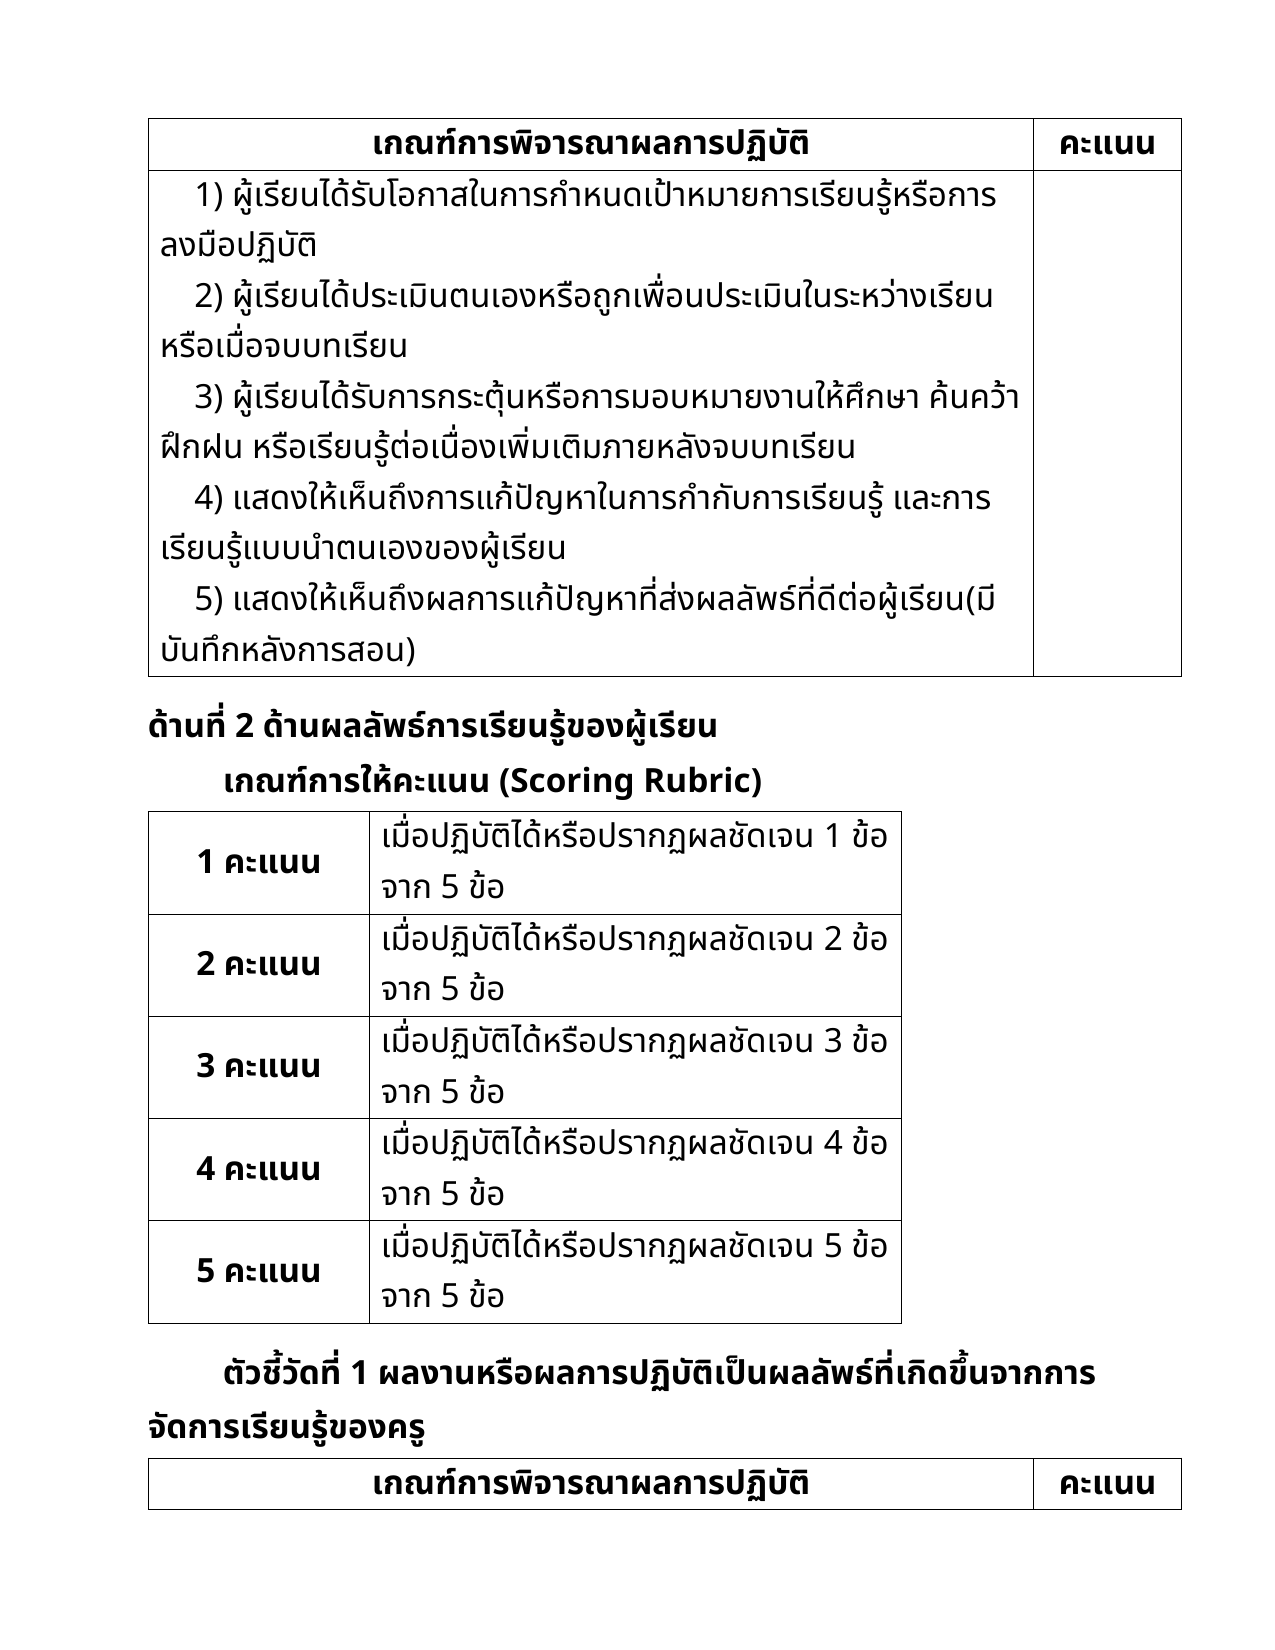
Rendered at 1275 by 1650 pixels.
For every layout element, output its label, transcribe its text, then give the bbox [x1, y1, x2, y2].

table_header เกณฑ์การพิจารณาผลการปฏิบัติ [149, 119, 1033, 169]
table_cell 4 คะแนน [149, 1119, 369, 1220]
text ด้านที่ 2 ด้านผลลัพธ์การเรียนรู้ของผู้เรียน [148, 702, 1127, 753]
table_cell เมื่อปฏิบัติได้หรือปรากฏผลชัดเจน 2 ข้อ จาก 5 ข้อ [370, 915, 901, 1016]
table_cell เมื่อปฏิบัติได้หรือปรากฏผลชัดเจน 5 ข้อ จาก 5 ข้อ [370, 1221, 901, 1323]
table_header เมื่อปฏิบัติได้หรือปรากฏผลชัดเจน 1 ข้อ จาก 5 ข้อ [370, 812, 901, 913]
table_cell 1) ผู้เรียนได้รับโอกาสในการกำหนดเป้าหมายการเรียนรู้หรือการลงมือปฏิบัติ 2) ผู้เรียนได้ประเมินตนเองหรือถูกเพื่อนประเมินในระหว่างเรียนหรือเมื่อจบบทเรียน 3) ผู้เรียนได้รับการกระตุ้นหรือการมอบหมายงานให้ศึกษา ค้นคว้า ฝึกฝน หรือเรียนรู้ต่อเนื่องเพิ่มเติมภายหลังจบบทเรียน 4) แสดงให้เห็นถึงการแก้ปัญหาในการกำกับการเรียนรู้ และการเรียนรู้แบบนำตนเองของผู้เรียน 5) แสดงให้เห็นถึงผลการแก้ปัญหาที่ส่งผลลัพธ์ที่ดีต่อผู้เรียน(มีบันทึกหลังการสอน) [149, 171, 1033, 676]
table_header เกณฑ์การพิจารณาผลการปฏิบัติ [149, 1459, 1033, 1509]
text ตัวชี้วัดที่ 1 ผลงานหรือผลการปฏิบัติเป็นผลลัพธ์ที่เกิดขึ้นจากการจัดการเรียนรู้ของครู [148, 1349, 1127, 1454]
table_header 1 คะแนน [149, 812, 369, 913]
table_cell [1034, 171, 1181, 676]
table_cell เมื่อปฏิบัติได้หรือปรากฏผลชัดเจน 3 ข้อ จาก 5 ข้อ [370, 1017, 901, 1118]
table_header คะแนน [1034, 119, 1181, 169]
table_cell 3 คะแนน [149, 1017, 369, 1118]
table_cell 5 คะแนน [149, 1221, 369, 1323]
text เกณฑ์การให้คะแนน (Scoring Rubric) [148, 757, 1127, 807]
table_cell เมื่อปฏิบัติได้หรือปรากฏผลชัดเจน 4 ข้อ จาก 5 ข้อ [370, 1119, 901, 1220]
table_cell 2 คะแนน [149, 915, 369, 1016]
table_header คะแนน [1034, 1459, 1181, 1509]
